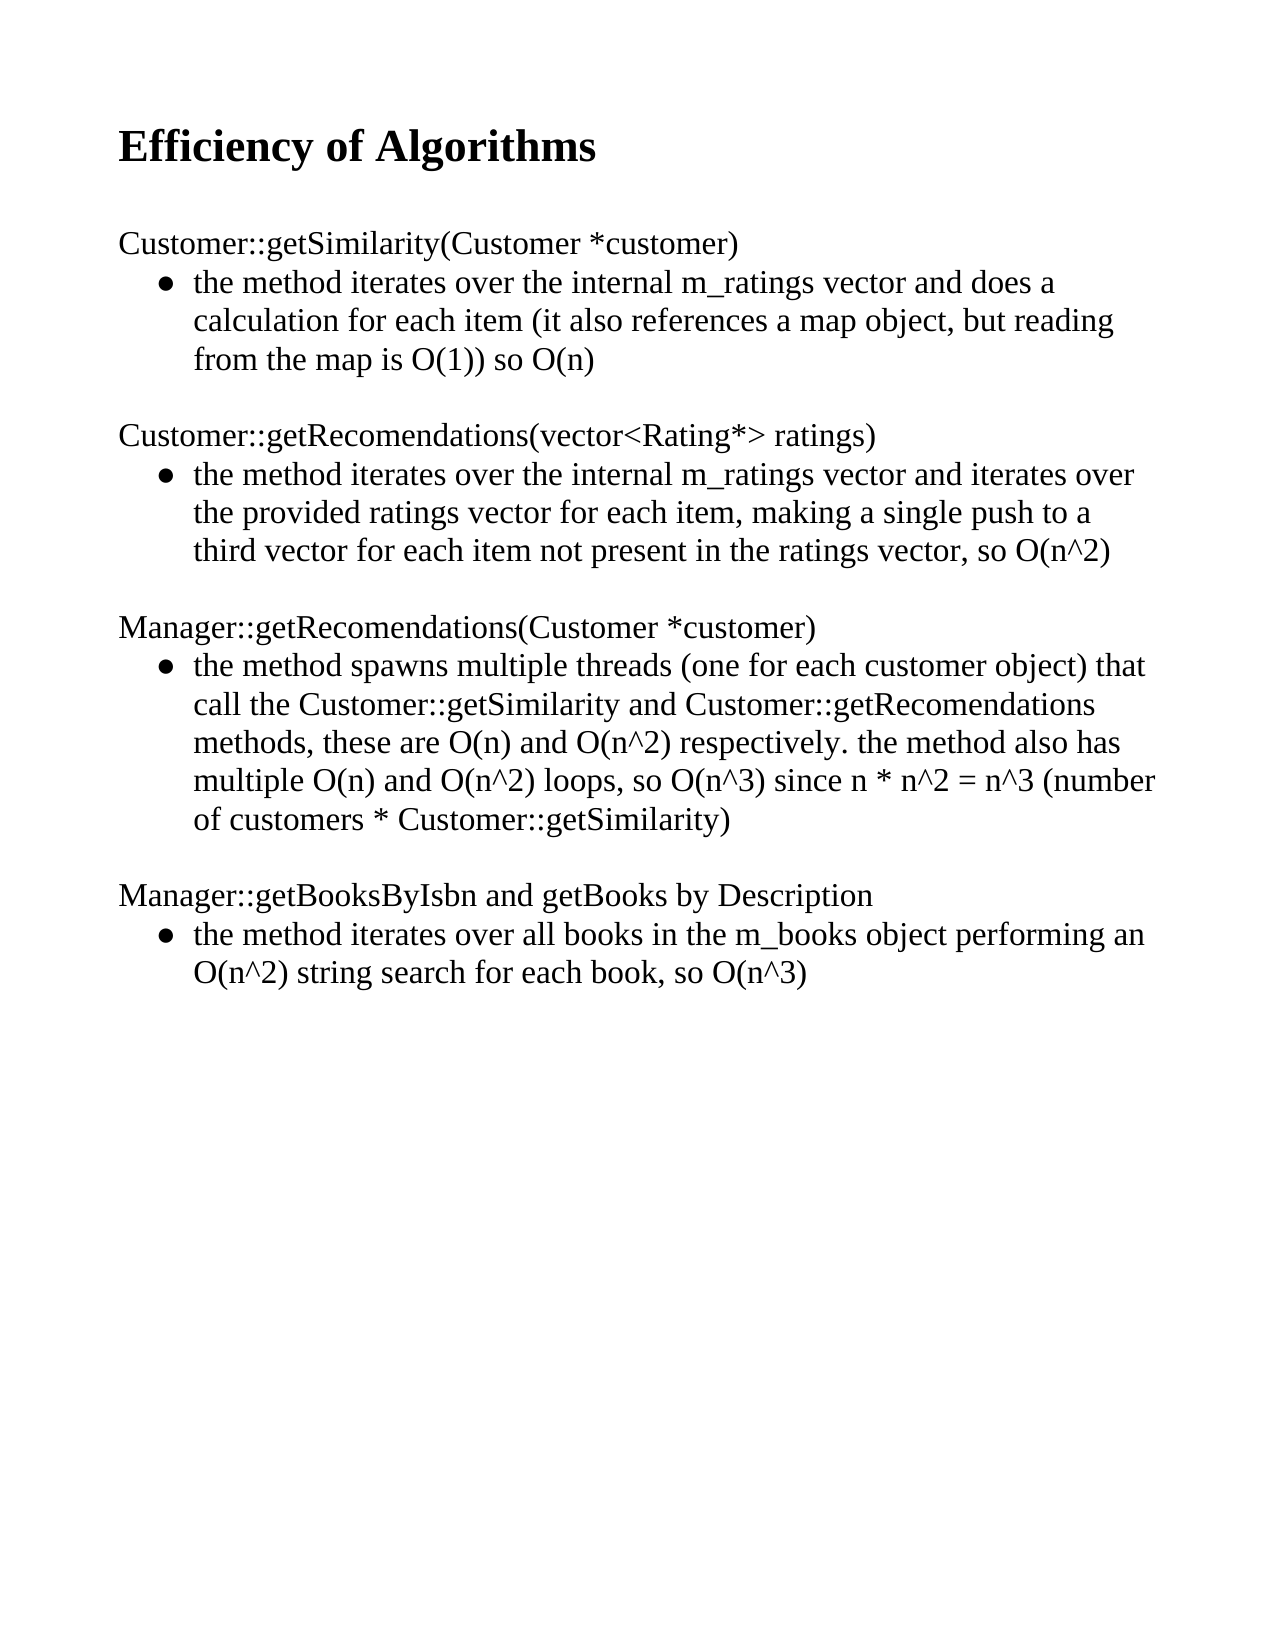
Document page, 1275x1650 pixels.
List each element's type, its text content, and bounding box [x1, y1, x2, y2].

list the method spawns multiple threads (one for each customer object) that call the Customer::getSimilarity and Customer::getRecomendations methods, these are O(n) and O(n^2) respectively. the method also has multiple O(n) and O(n^2) loops, so O(n^3) since n * n^2 = n^3 (number of customers * Customer::getSimilarity) [156, 645, 1157, 837]
list the method iterates over the internal m_ratings vector and iterates over the provided ratings vector for each item, making a single push to a third vector for each item not present in the ratings vector, so O(n^2) [156, 454, 1157, 569]
text Customer::getSimilarity(Customer *customer) [118, 223, 1157, 262]
text Manager::getBooksByIsbn and getBooks by Description [118, 875, 1157, 914]
text Manager::getRecomendations(Customer *customer) [118, 607, 1157, 645]
list the method iterates over all books in the m_books object performing an O(n^2) string search for each book, so O(n^3) [156, 914, 1157, 990]
list the method iterates over the internal m_ratings vector and does a calculation for each item (it also references a map object, but reading from the map is O(1)) so O(n) [156, 262, 1157, 377]
text Efficiency of Algorithms [118, 118, 1157, 171]
text Customer::getRecomendations(vector<Rating*> ratings) [118, 415, 1157, 454]
